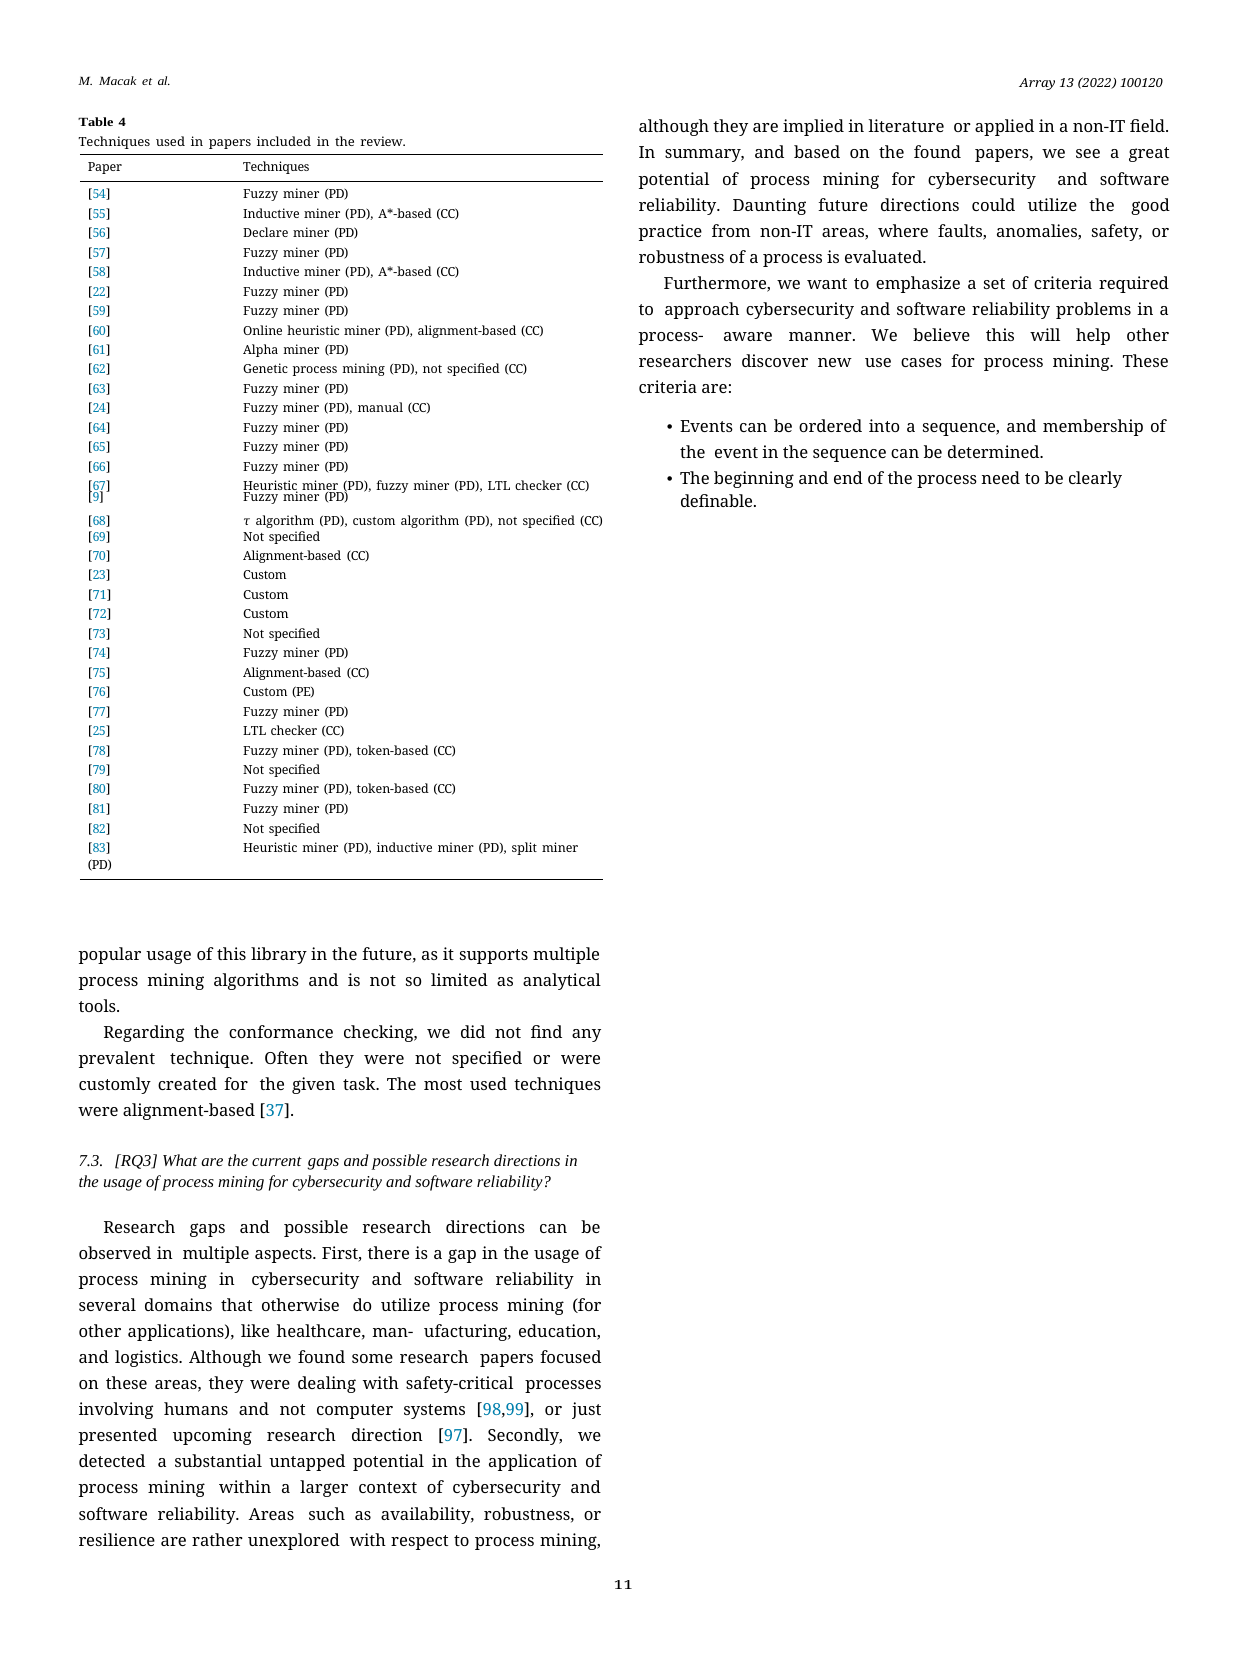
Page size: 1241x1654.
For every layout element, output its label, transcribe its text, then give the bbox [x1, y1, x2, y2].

text [24] Fuzzy miner (PD), manual (CC) [88, 399, 605, 417]
picture [93, 209, 98, 218]
picture [99, 765, 104, 774]
text [81] Fuzzy miner (PD) [88, 800, 605, 817]
text [70] Alignment-based (CC) [88, 547, 605, 564]
text Furthermore, we want to emphasize a set of criteria required to approach cybersecurity and software reliability problems in a process- aware manner. We believe this will help other researchers discover new use cases for process mining. These criteria are: [638, 272, 1169, 398]
picture [93, 532, 98, 541]
picture [93, 345, 98, 354]
text [71] Custom [88, 586, 605, 603]
text [25] LTL checker (CC) [88, 722, 605, 739]
text [82] Not specified [88, 820, 605, 837]
text [58] Inductive miner (PD), A*-based (CC) [88, 263, 605, 280]
picture [99, 267, 104, 276]
text [78] Fuzzy miner (PD), token-based (CC) [88, 742, 605, 759]
picture [93, 516, 98, 525]
text [61] Alpha miner (PD) [88, 341, 605, 358]
picture [93, 326, 98, 335]
text [59] Fuzzy miner (PD) [88, 302, 605, 319]
picture [93, 492, 98, 501]
picture [93, 462, 98, 471]
text [73] Not specified [88, 625, 605, 642]
text Research gaps and possible research directions can be observed in multiple aspects. First, there is a gap in the usage of process mining in cybersecurity and software reliability in several domains that otherwise do utilize process mining (for other applications), like healthcare, man- ufacturing, education, and logistics. Although we found some research papers focused on these areas, they were dealing with safety-critical processes involving humans and not computer systems [98,99], or just presented upcoming research direction [97]. Secondly, we detected a substantial untapped potential in the application of process mining within a larger context of cybersecurity and software reliability. Areas such as availability, robustness, or resilience are rather unexplored with respect to process mining, although they are implied in literature or applied in a non-IT field. In summary, and based on the found papers, we see a great potential of process mining for cybersecurity and software reliability. Daunting future directions could utilize the good practice from non-IT areas, where faults, anomalies, safety, or robustness of a process is evaluated. [78, 1216, 601, 1551]
text [76] Custom (PE) [88, 683, 605, 700]
text Regarding the conformance checking, we did not find any prevalent technique. Often they were not specified or were customly created for the given task. The most used techniques were alignment-based [37]. [78, 1021, 601, 1122]
text [57] Fuzzy miner (PD) [88, 244, 605, 261]
picture [99, 726, 104, 735]
picture [99, 481, 104, 490]
text [63] Fuzzy miner (PD) [88, 380, 605, 397]
picture [93, 423, 102, 432]
text [72] Custom [88, 605, 605, 622]
text [80] Fuzzy miner (PD), token-based (CC) [88, 781, 605, 798]
picture [93, 364, 98, 373]
text [66] Fuzzy miner (PD) [88, 458, 605, 475]
text [62] Genetic process mining (PD), not specified (CC) [88, 361, 605, 378]
picture [93, 189, 102, 198]
text [55] Inductive miner (PD), A*-based (CC) [88, 205, 605, 222]
text [68] 𝜏 algorithm (PD), custom algorithm (PD), not specified (CC) [88, 502, 605, 531]
text [83] Heuristic miner (PD), inductive miner (PD), split miner (PD) [88, 839, 605, 873]
picture [99, 532, 104, 541]
picture [99, 668, 104, 677]
picture [99, 248, 104, 257]
text [77] Fuzzy miner (PD) [88, 703, 605, 720]
text [75] Alignment-based (CC) [88, 664, 605, 681]
picture [99, 707, 104, 716]
picture [93, 384, 98, 393]
text [67] Heuristic miner (PD), fuzzy miner (PD), LTL checker (CC) [88, 477, 605, 494]
text [22] Fuzzy miner (PD) [88, 283, 605, 300]
picture [93, 481, 98, 490]
picture [99, 442, 104, 451]
picture [93, 306, 98, 315]
picture [99, 306, 104, 315]
list [RQ3] What are the current gaps and possible research directions in the usage of process mining for cybersecurity and software reliability? [78, 1150, 601, 1191]
picture [93, 228, 98, 237]
picture [93, 248, 98, 257]
text popular usage of this library in the future, as it supports multiple process mining algorithms and is not so limited as analytical tools. [78, 943, 601, 1017]
picture [99, 746, 104, 755]
picture [93, 442, 98, 451]
list Events can be ordered into a sequence, and membership of the event in the sequence can be determined. [667, 415, 1169, 463]
text Techniques used in papers included in the review. [78, 133, 605, 150]
text Research gaps and possible research directions can be observed in multiple aspects. First, there is a gap in the usage of process mining in cybersecurity and software reliability in several domains that otherwise do utilize process mining (for other applications), like healthcare, man- ufacturing, education, and logistics. Although we found some research papers focused on these areas, they were dealing with safety-critical processes involving humans and not computer systems [98,99], or just presented upcoming research direction [97]. Secondly, we detected a substantial untapped potential in the application of process mining within a larger context of cybersecurity and software reliability. Areas such as availability, robustness, or resilience are rather unexplored with respect to process mining, although they are implied in literature or applied in a non-IT field. In summary, and based on the found papers, we see a great potential of process mining for cybersecurity and software reliability. Daunting future directions could utilize the good practice from non-IT areas, where faults, anomalies, safety, or robustness of a process is evaluated. [638, 115, 1169, 268]
list The beginning and end of the process need to be clearly definable. [667, 467, 1173, 512]
text Paper Techniques [88, 158, 605, 175]
text [60] Online heuristic miner (PD), alignment-based (CC) [88, 322, 605, 339]
text Table 4 [78, 115, 605, 129]
text [74] Fuzzy miner (PD) [88, 644, 605, 661]
picture [99, 516, 104, 525]
picture [99, 209, 104, 218]
text [23] Custom [88, 566, 605, 583]
text [69] Not specified [88, 531, 605, 544]
picture [93, 267, 98, 276]
text [65] Fuzzy miner (PD) [88, 438, 605, 456]
text [64] Fuzzy miner (PD) [88, 419, 605, 436]
text [54] Fuzzy miner (PD) [88, 185, 605, 202]
text [56] Declare miner (PD) [88, 224, 605, 241]
text [79] Not specified [88, 761, 605, 778]
